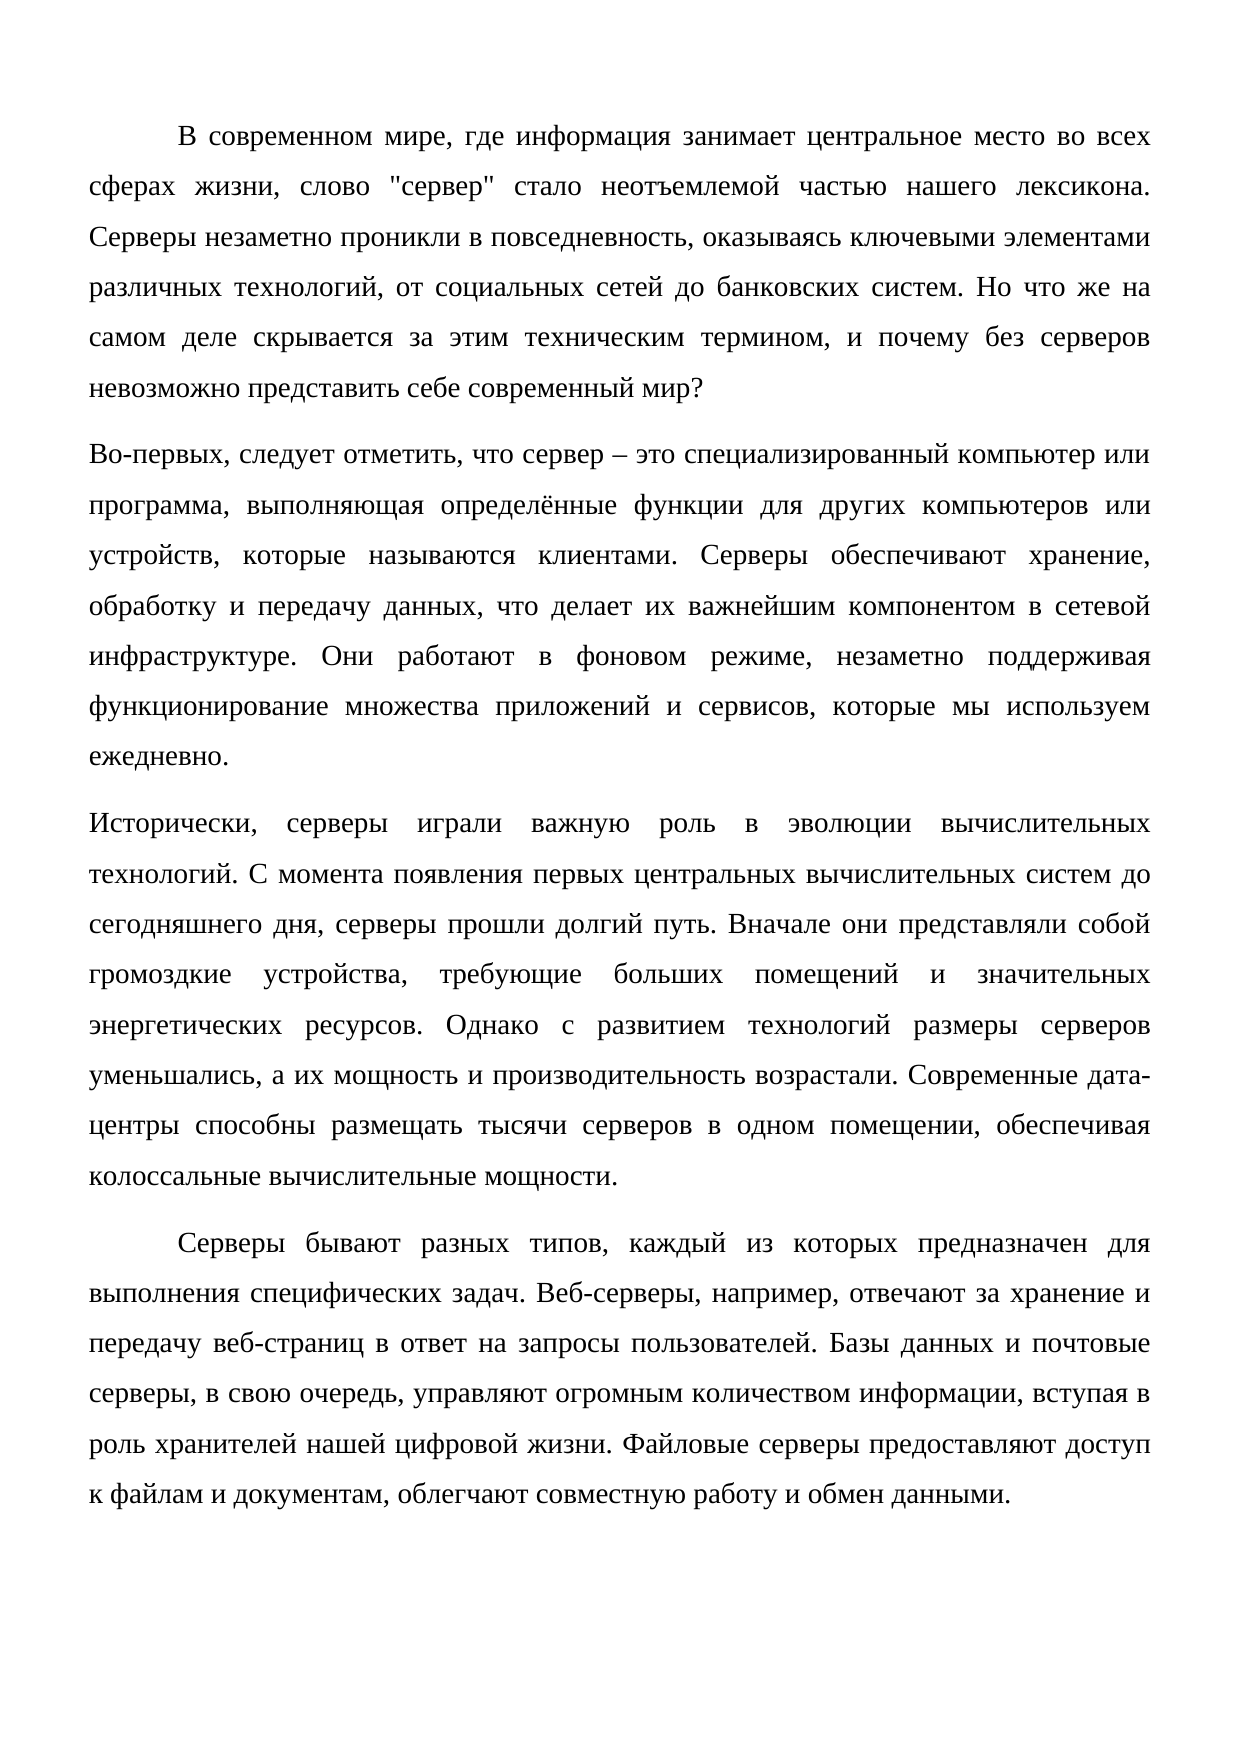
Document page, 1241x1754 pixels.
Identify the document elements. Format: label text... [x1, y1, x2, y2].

text Серверы бывают разных типов, каждый из которых предназначен для выполнения специфических задач. Веб-серверы, например, отвечают за хранение и передачу веб-страниц в ответ на запросы пользователей. Базы данных и почтовые серверы, в свою очередь, управляют огромным количеством информации, вступая в роль хранителей нашей цифровой жизни. Файловые серверы предоставляют доступ к файлам и документам, облегчают совместную работу и обмен данными. [88, 1225, 1152, 1510]
text Исторически, серверы играли важную роль в эволюции вычислительных технологий. С момента появления первых центральных вычислительных систем до сегодняшнего дня, серверы прошли долгий путь. Вначале они представляли собой громоздкие устройства, требующие больших помещений и значительных энергетических ресурсов. Однако с развитием технологий размеры серверов уменьшались, а их мощность и производительность возрастали. Современные дата-центры способны размещать тысячи серверов в одном помещении, обеспечивая колоссальные вычислительные мощности. [88, 806, 1152, 1191]
text Во-первых, следует отметить, что сервер – это специализированный компьютер или программа, выполняющая определённые функции для других компьютеров или устройств, которые называются клиентами. Серверы обеспечивают хранение, обработку и передачу данных, что делает их важнейшим компонентом в сетевой инфраструктуре. Они работают в фоновом режиме, незаметно поддерживая функционирование множества приложений и сервисов, которые мы используем ежедневно. [88, 437, 1152, 772]
text В современном мире, где информация занимает центральное место во всех сферах жизни, слово "сервер" стало неотъемлемой частью нашего лексикона. Серверы незаметно проникли в повседневность, оказываясь ключевыми элементами различных технологий, от социальных сетей до банковских систем. Но что же на самом деле скрывается за этим техническим термином, и почему без серверов невозможно представить себе современный мир? [88, 118, 1152, 403]
